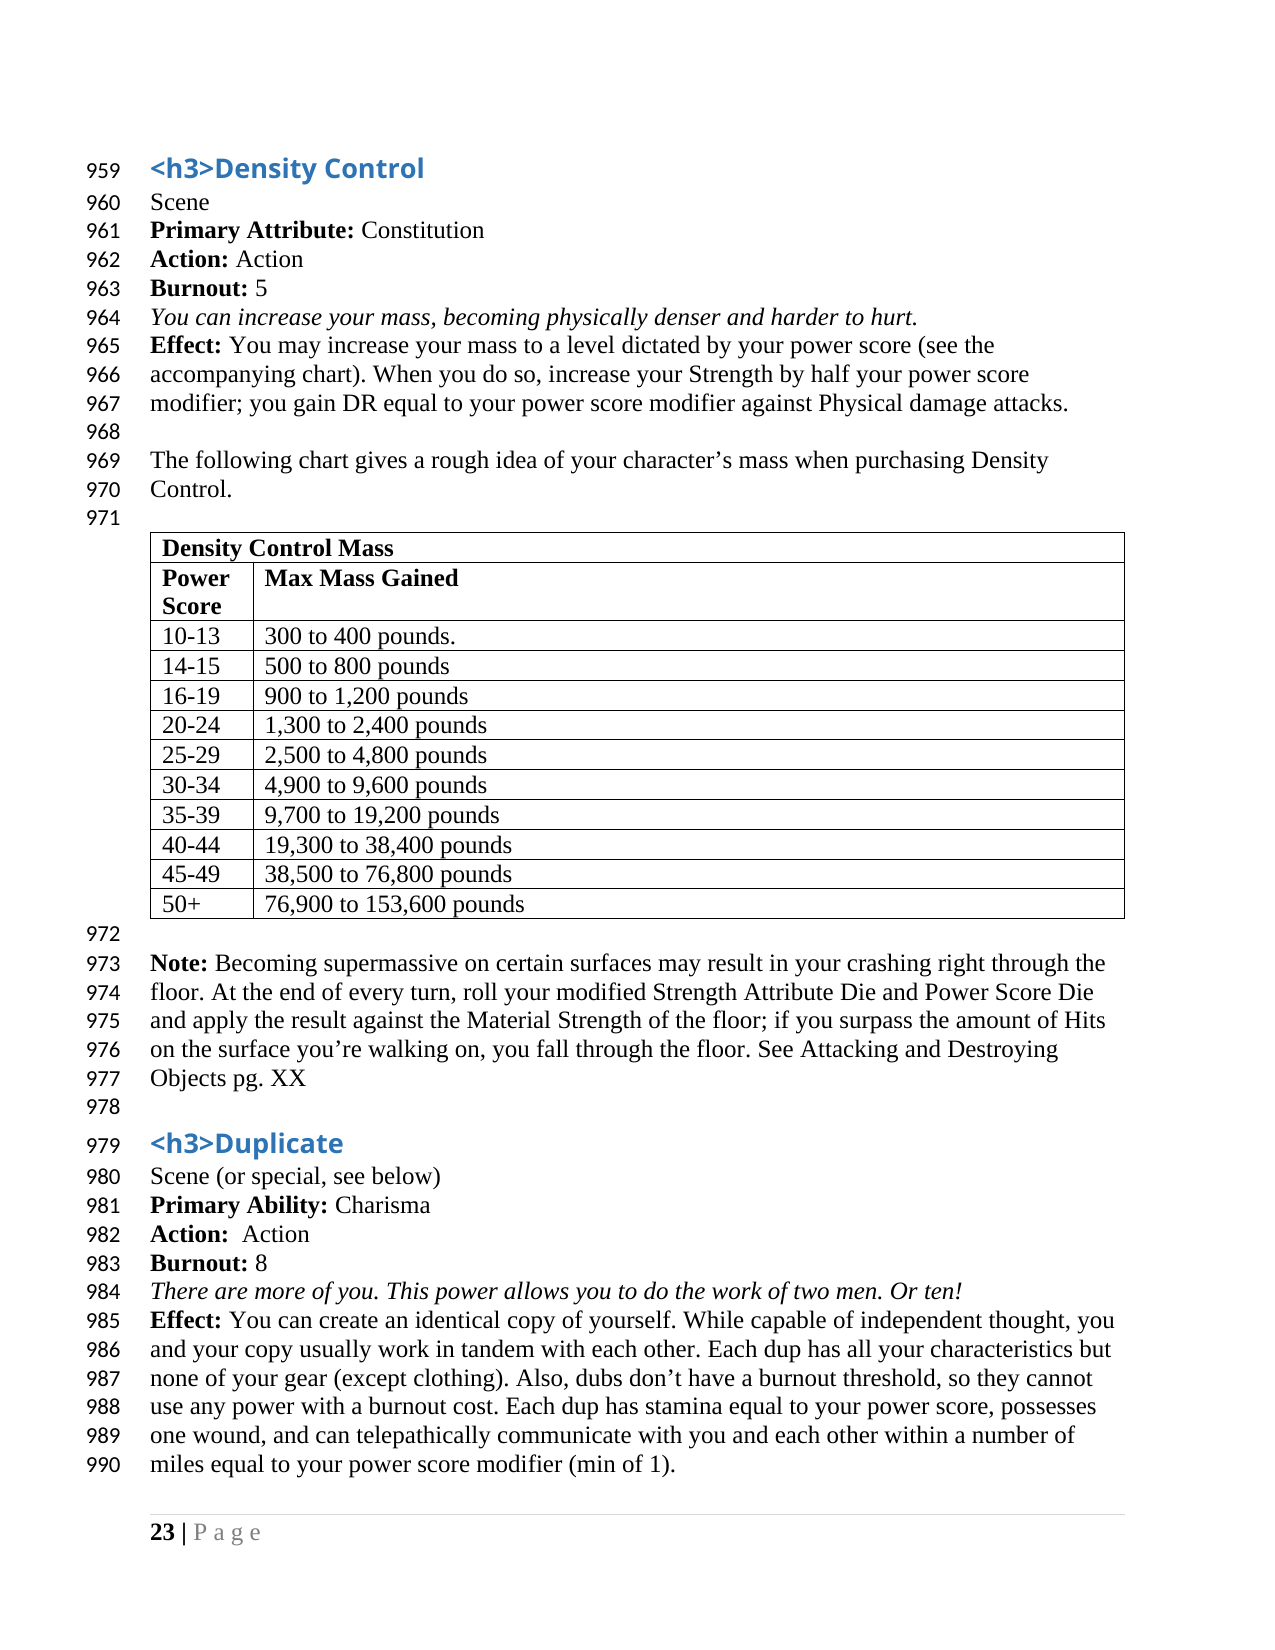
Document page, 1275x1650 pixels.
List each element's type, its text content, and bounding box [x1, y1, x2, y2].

table_cell 900 to 1,200 pounds [254, 681, 1124, 709]
table_cell 30-34 [151, 770, 253, 799]
table_cell 16-19 [151, 681, 253, 709]
table_cell Max Mass Gained [254, 563, 1124, 620]
text Scene (or special, see below) [150, 1161, 1125, 1190]
subtitle <h3>Duplicate [150, 1124, 1125, 1161]
table_cell 20-24 [151, 711, 253, 739]
text Action: Action [150, 1219, 1125, 1248]
text There are more of you. This power allows you to do the work of two men. Or ten! [150, 1276, 1125, 1305]
table_cell 50+ [151, 889, 253, 918]
text Primary Ability: Charisma [150, 1190, 1125, 1219]
table_header Density Control Mass [151, 533, 1124, 562]
table_cell 300 to 400 pounds. [254, 621, 1124, 650]
table_cell Power Score [151, 563, 253, 620]
subtitle <h3>Density Control [150, 150, 1125, 187]
text Action: Action [150, 244, 1125, 273]
text Effect: You can create an identical copy of yourself. While capable of independent thought, you and your copy usually work in tandem with each other. Each dup has all your characteristics but none of your gear (except clothing). Also, dubs don’t have a burnout threshold, so they cannot use any power with a burnout cost. Each dup has stamina equal to your power score, possesses one wound, and can telepathically communicate with you and each other within a number of miles equal to your power score modifier (min of 1). [150, 1305, 1125, 1478]
table_cell 4,900 to 9,600 pounds [254, 770, 1124, 799]
table_cell 14-15 [151, 651, 253, 680]
table_cell 45-49 [151, 860, 253, 888]
text Scene [150, 187, 1125, 216]
text Burnout: 5 [150, 273, 1125, 302]
table_cell 9,700 to 19,200 pounds [254, 800, 1124, 829]
table_cell 1,300 to 2,400 pounds [254, 711, 1124, 739]
table_cell 76,900 to 153,600 pounds [254, 889, 1124, 918]
table_cell 40-44 [151, 830, 253, 858]
table_cell 10-13 [151, 621, 253, 650]
text Burnout: 8 [150, 1248, 1125, 1276]
table_cell 25-29 [151, 740, 253, 769]
text The following chart gives a rough idea of your character’s mass when purchasing Density Control. [150, 446, 1125, 503]
text You can increase your mass, becoming physically denser and harder to hurt. [150, 302, 1125, 331]
text Note: Becoming supermassive on certain surfaces may result in your crashing right through the floor. At the end of every turn, roll your modified Strength Attribute Die and Power Score Die and apply the result against the Material Strength of the floor; if you surpass the amount of Hits on the surface you’re walking on, you fall through the floor. See Attacking and Destroying Objects pg. XX [150, 948, 1125, 1092]
table_cell 35-39 [151, 800, 253, 829]
text Primary Attribute: Constitution [150, 216, 1125, 244]
table_cell 500 to 800 pounds [254, 651, 1124, 680]
table_cell 2,500 to 4,800 pounds [254, 740, 1124, 769]
table_cell 38,500 to 76,800 pounds [254, 860, 1124, 888]
text Effect: You may increase your mass to a level dictated by your power score (see the accompanying chart). When you do so, increase your Strength by half your power score modifier; you gain DR equal to your power score modifier against Physical damage attacks. [150, 331, 1125, 417]
table_cell 19,300 to 38,400 pounds [254, 830, 1124, 858]
